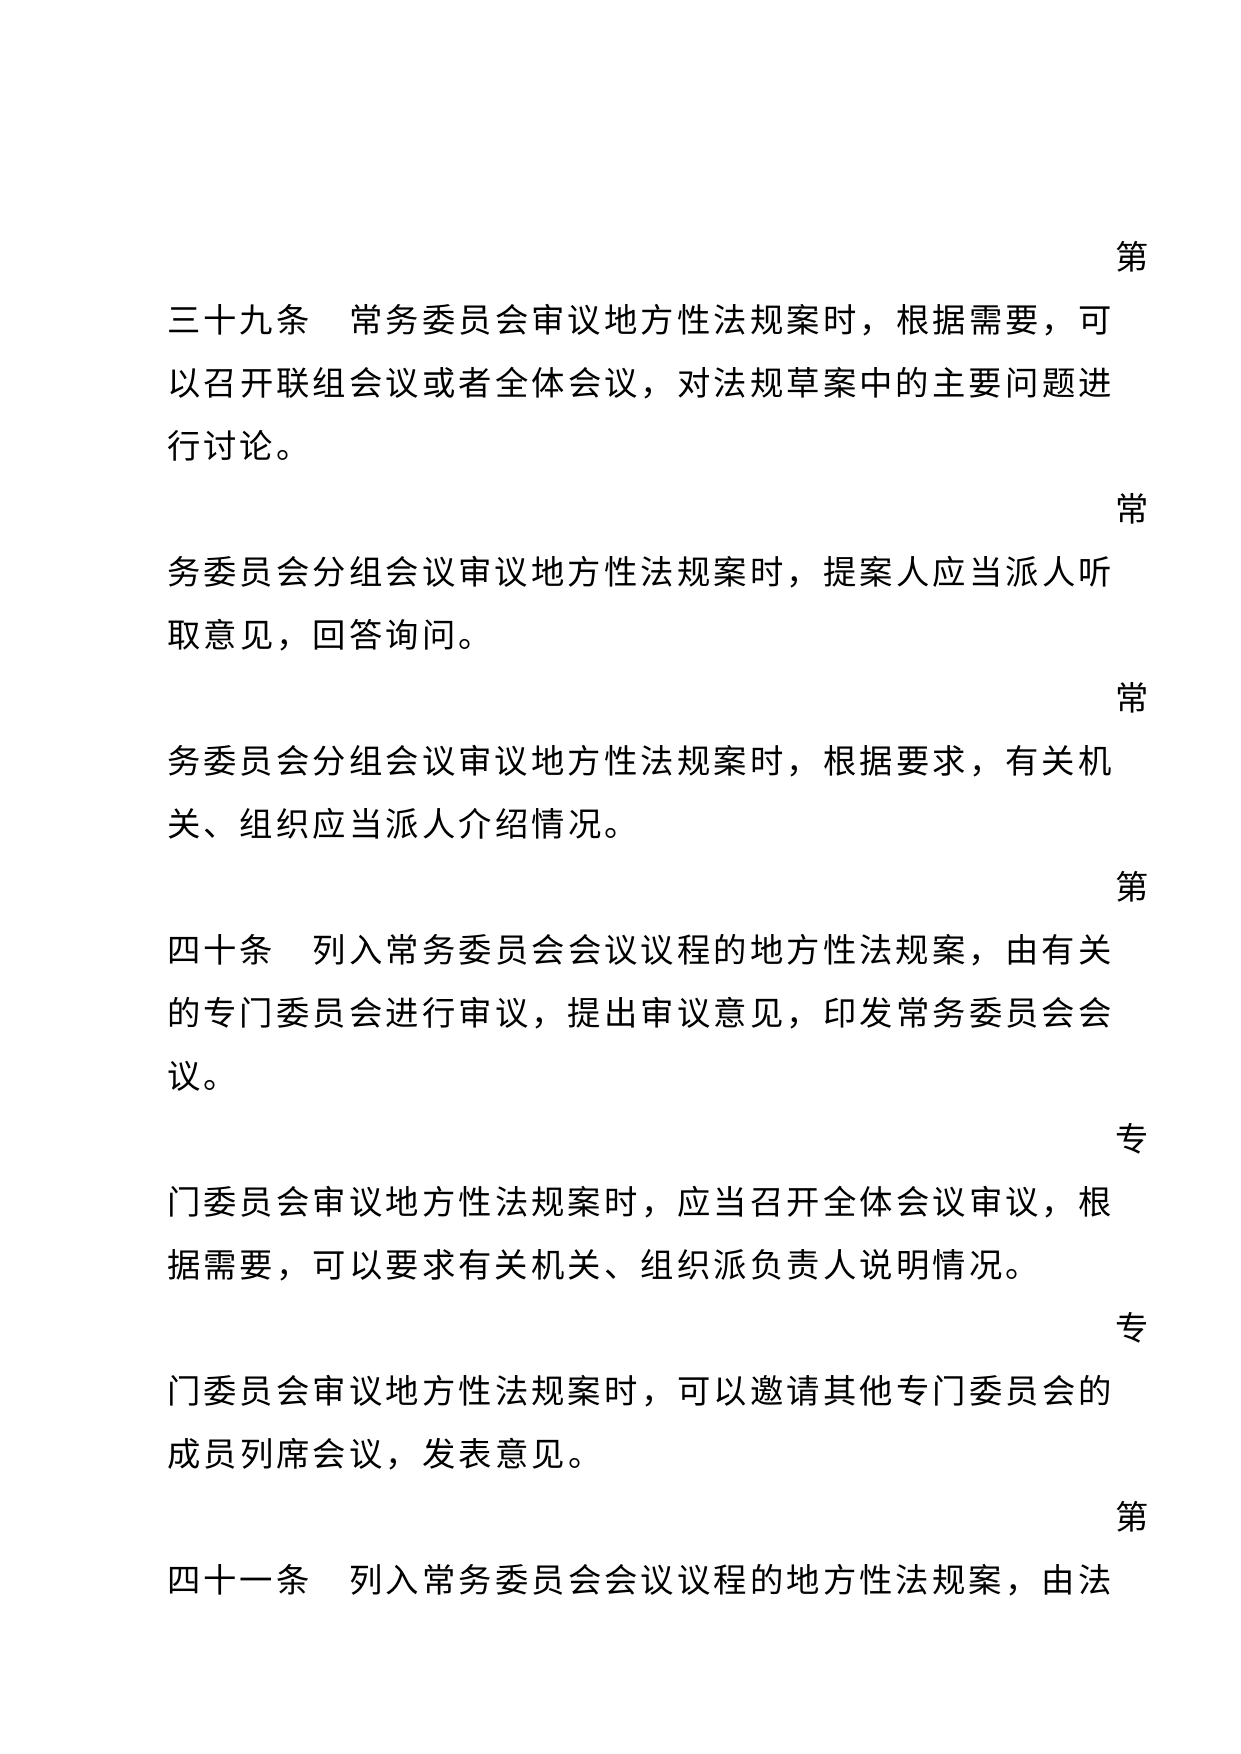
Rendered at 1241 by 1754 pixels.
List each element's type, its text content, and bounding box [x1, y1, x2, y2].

text 第四十条 列入常务委员会会议议程的地方性法规案，由有关的专门委员会进行审议，提出审议意见，印发常务委员会会议。 [167, 853, 1115, 1105]
text 常务委员会分组会议审议地方性法规案时，根据要求，有关机关、组织应当派人介绍情况。 [167, 664, 1115, 853]
text 专门委员会审议地方性法规案时，可以邀请其他专门委员会的成员列席会议，发表意见。 [167, 1294, 1115, 1483]
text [167, 1483, 1115, 1609]
text 专门委员会审议地方性法规案时，应当召开全体会议审议，根据需要，可以要求有关机关、组织派负责人说明情况。 [167, 1105, 1115, 1294]
text 第三十九条 常务委员会审议地方性法规案时，根据需要，可以召开联组会议或者全体会议，对法规草案中的主要问题进行讨论。 [167, 223, 1115, 475]
text 常务委员会分组会议审议地方性法规案时，提案人应当派人听取意见，回答询问。 [167, 475, 1115, 664]
